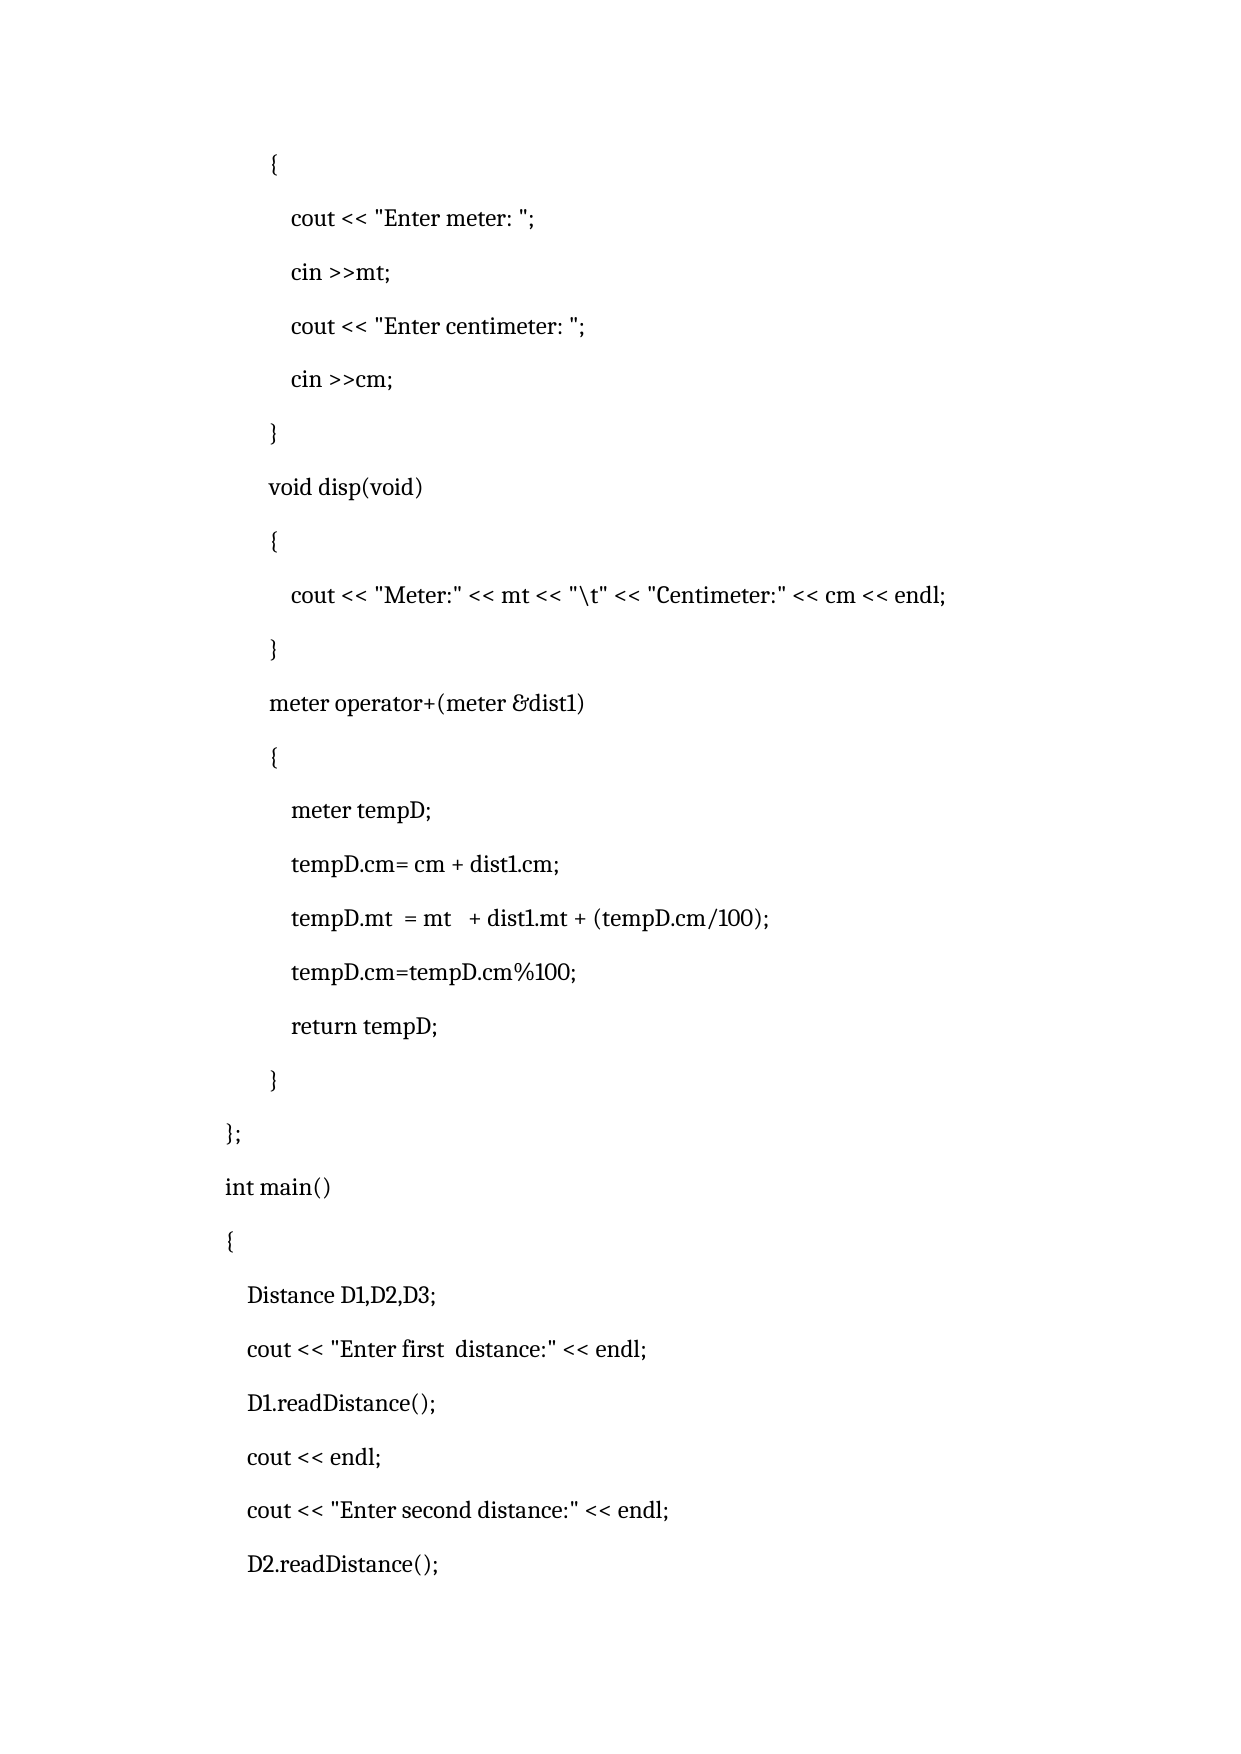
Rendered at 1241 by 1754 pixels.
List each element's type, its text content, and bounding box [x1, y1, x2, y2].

text { [225, 1227, 1090, 1256]
text cin >>mt; [225, 258, 1090, 286]
text } [225, 419, 1090, 448]
text cout << "Meter:" << mt << "\t" << "Centimeter:" << cm << endl; [225, 581, 1090, 609]
text } [225, 1066, 1090, 1094]
text cin >>cm; [225, 365, 1090, 394]
text return tempD; [225, 1012, 1090, 1040]
text tempD.cm=tempD.cm%100; [225, 958, 1090, 987]
text D2.readDistance(); [225, 1550, 1090, 1579]
text cout << "Enter centimeter: "; [225, 312, 1090, 340]
text cout << endl; [225, 1442, 1090, 1471]
text cout << "Enter second distance:" << endl; [225, 1496, 1090, 1525]
text tempD.mt = mt + dist1.mt + (tempD.cm/100); [225, 904, 1090, 933]
text cout << "Enter meter: "; [225, 204, 1090, 233]
text Distance D1,D2,D3; [225, 1281, 1090, 1310]
text } [225, 635, 1090, 663]
text D1.readDistance(); [225, 1389, 1090, 1417]
text void disp(void) [225, 473, 1090, 502]
text meter tempD; [225, 796, 1090, 825]
text { [225, 742, 1090, 771]
text tempD.cm= cm + dist1.cm; [225, 850, 1090, 879]
text int main() [225, 1173, 1090, 1202]
text }; [225, 1119, 1090, 1148]
text { [225, 527, 1090, 556]
text { [225, 150, 1090, 179]
text meter operator+(meter &dist1) [225, 688, 1090, 717]
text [225, 1335, 1090, 1363]
